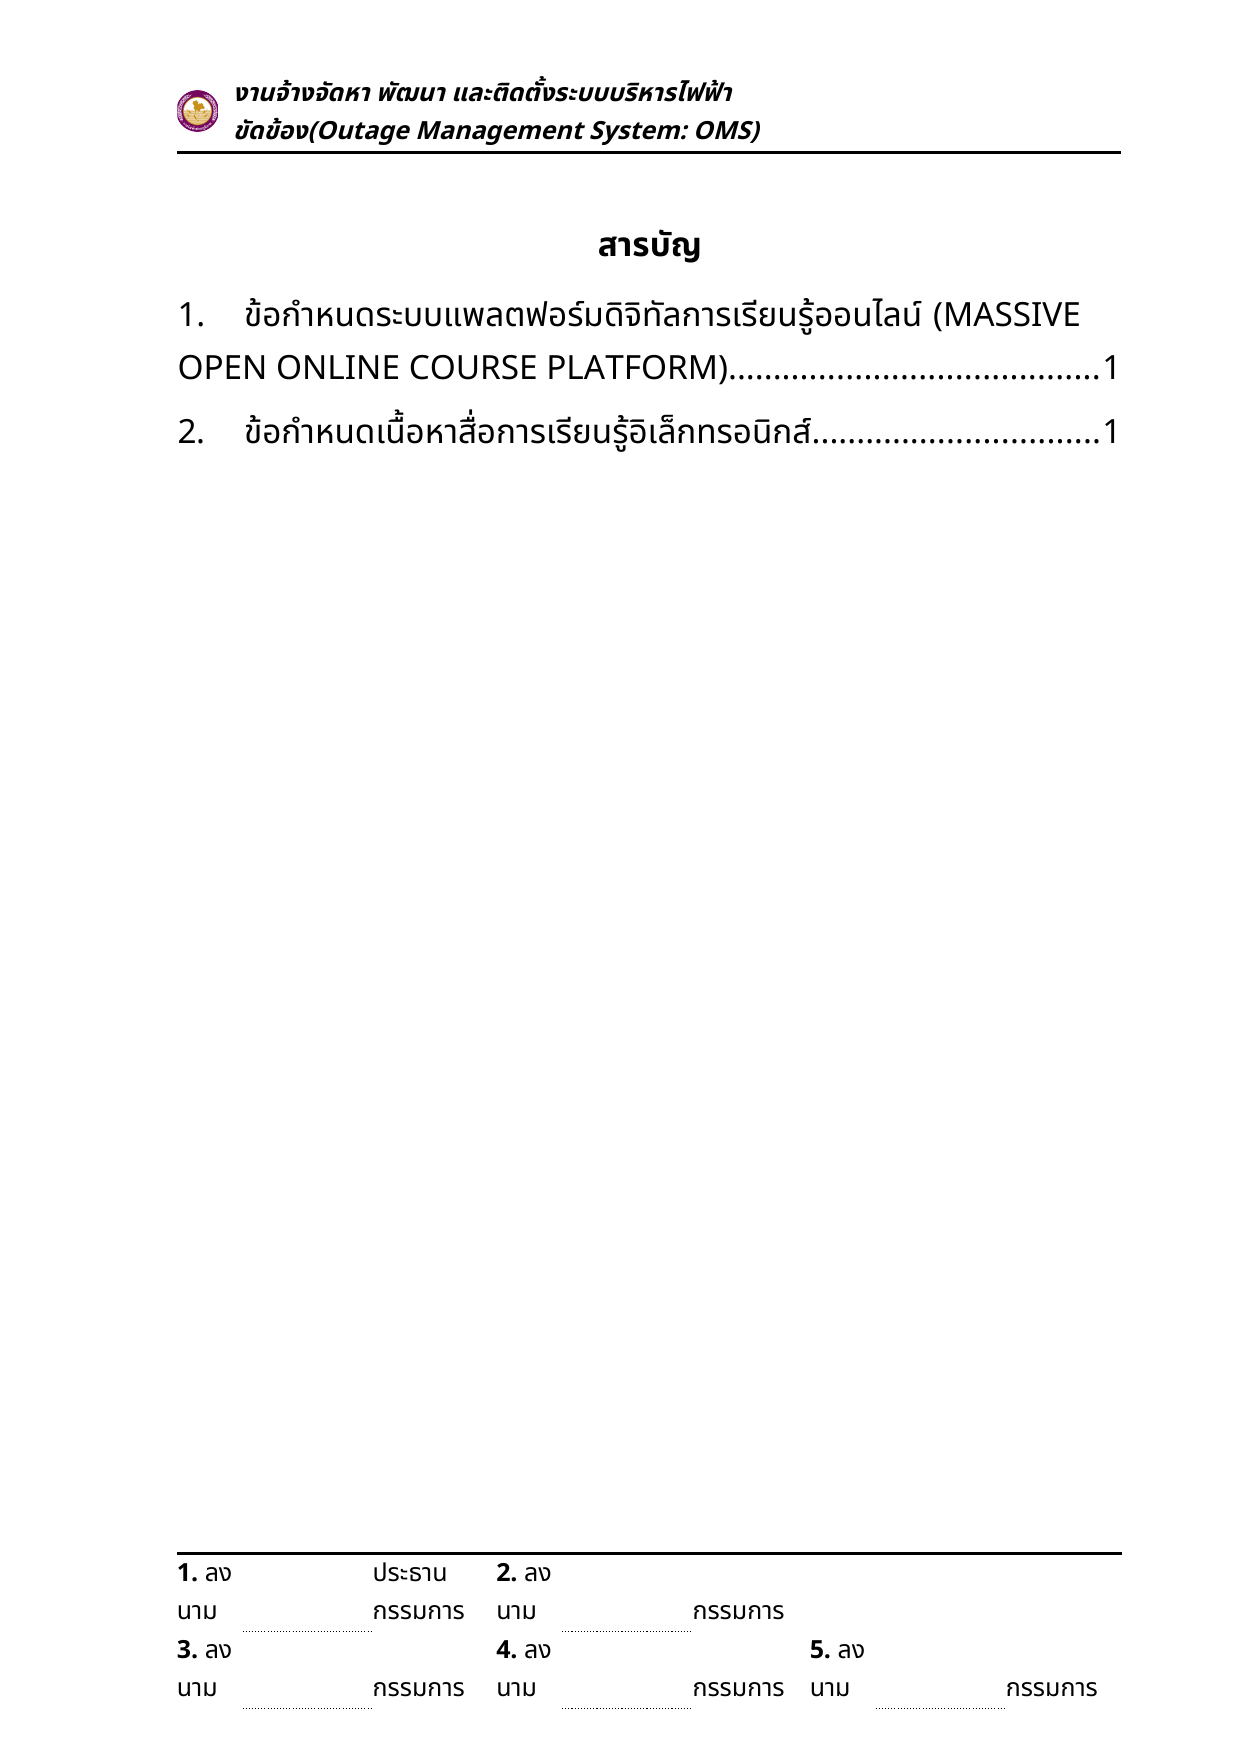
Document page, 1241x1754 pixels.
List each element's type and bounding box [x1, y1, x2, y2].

picture [177, 90, 218, 132]
